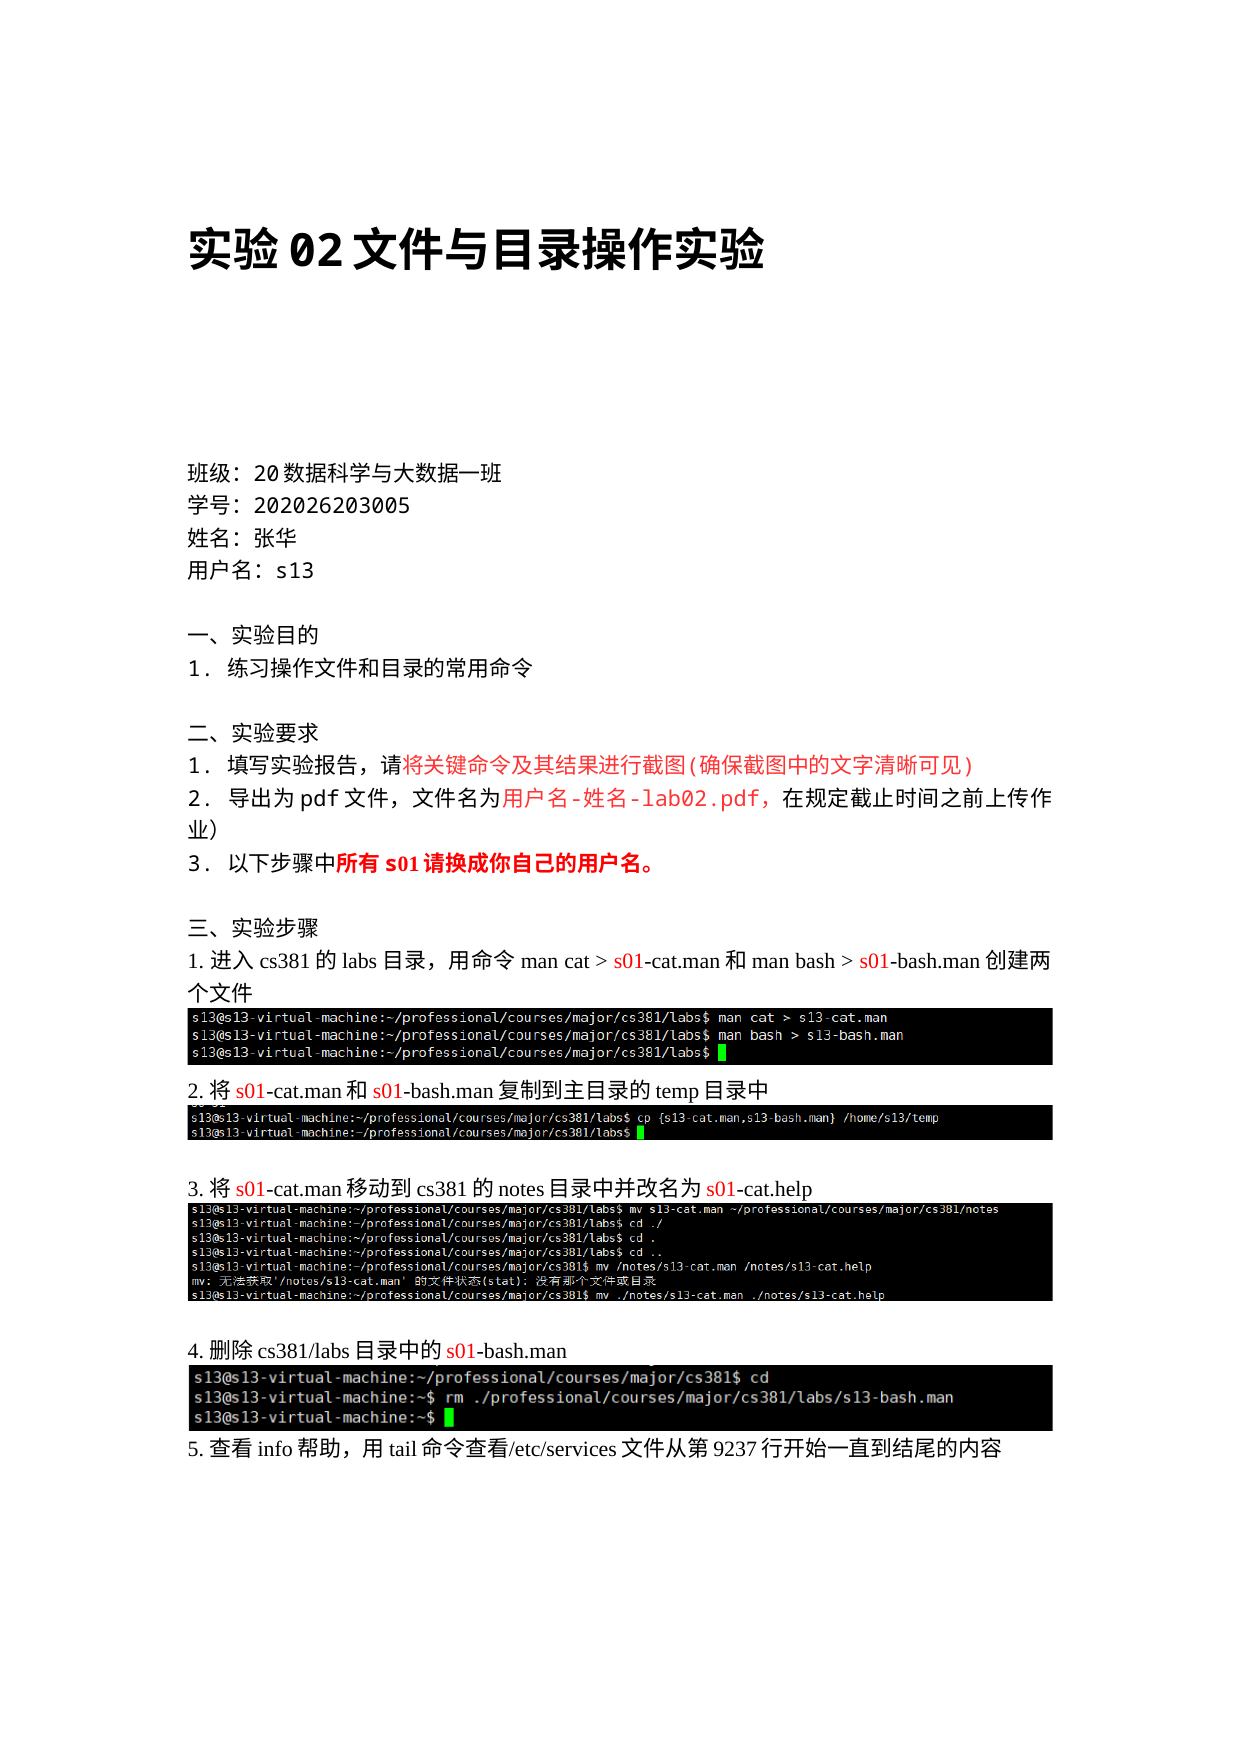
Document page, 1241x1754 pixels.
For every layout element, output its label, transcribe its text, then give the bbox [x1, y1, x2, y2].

text 2. 将s01-cat.man和s01-bash.man复制到主目录的temp目录中 [187, 1073, 1053, 1105]
text 1. 填写实验报告，请将关键命令及其结果进行截图(确保截图中的文字清晰可见) [187, 748, 1053, 781]
picture [187, 1008, 1053, 1065]
text 姓名：张华 [187, 521, 1053, 553]
picture [187, 1203, 1053, 1301]
text 用户名：s13 [187, 553, 1053, 586]
text 二、实验要求 [187, 716, 1053, 748]
text 一、实验目的 [187, 618, 1053, 651]
text 1. 进入cs381的labs目录，用命令man cat > s01-cat.man和man bash > s01-bash.man创建两个文件 [187, 943, 1053, 1008]
text 班级：20数据科学与大数据一班 [187, 456, 1053, 488]
text 4. 删除cs381/labs目录中的s01-bash.man [187, 1333, 1053, 1365]
text 3. 以下步骤中所有s01请换成你自己的用户名。 [187, 846, 1053, 878]
text 1. 练习操作文件和目录的常用命令 [187, 651, 1053, 683]
text 三、实验步骤 [187, 911, 1053, 943]
text 3. 将s01-cat.man移动到cs381的notes目录中并改名为s01-cat.help [187, 1171, 1053, 1203]
text 2. 导出为pdf文件，文件名为用户名-姓名-lab02.pdf，在规定截止时间之前上传作业） [187, 781, 1053, 846]
subtitle 实验02文件与目录操作实验 [187, 197, 1053, 295]
text 学号：202026203005 [187, 488, 1053, 521]
picture [187, 1365, 1053, 1431]
picture [187, 1105, 1053, 1140]
text 5. 查看info帮助，用tail命令查看/etc/services文件从第9237行开始一直到结尾的内容 [187, 1431, 1053, 1463]
